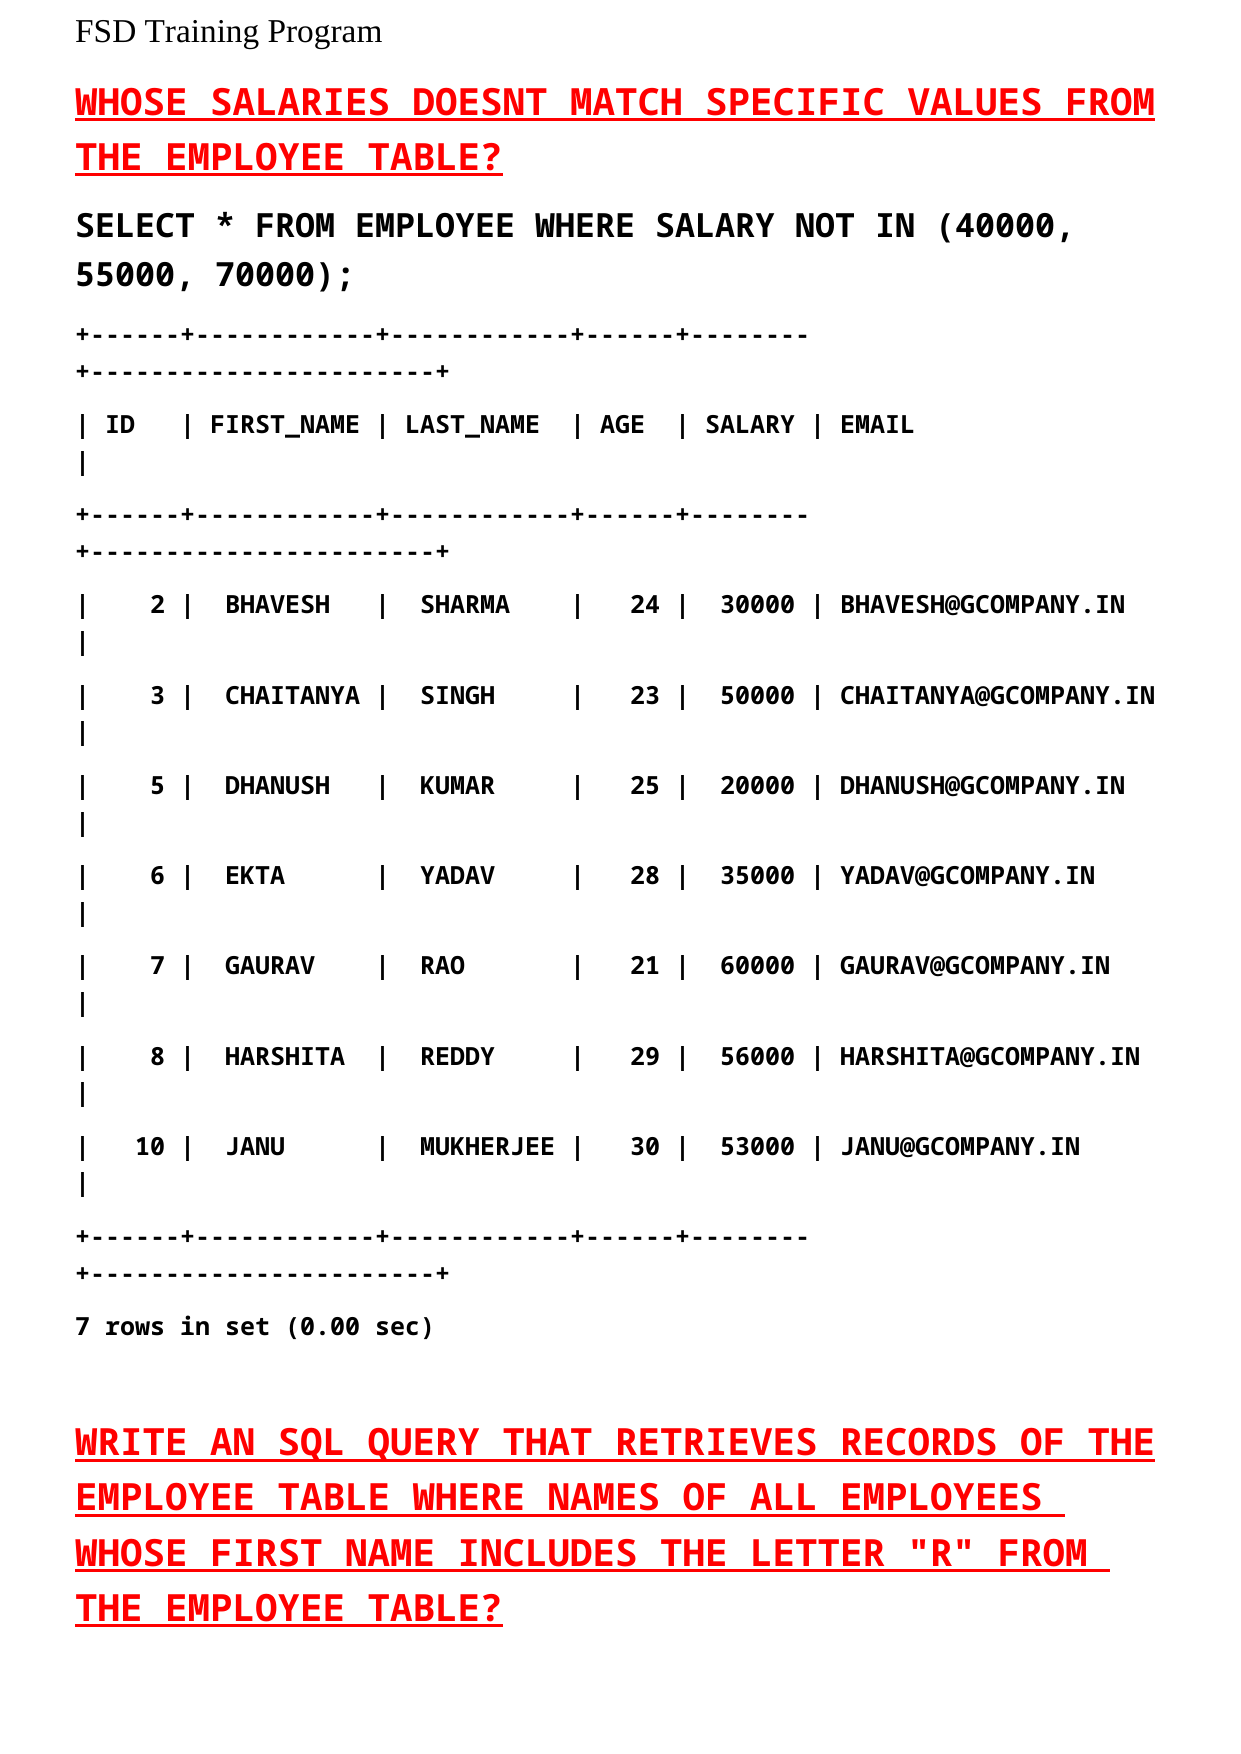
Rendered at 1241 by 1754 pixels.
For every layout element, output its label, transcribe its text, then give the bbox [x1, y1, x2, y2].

text +------+------------+------------+------+--------+-----------------------+ [75, 316, 1165, 387]
text WRITE AN SQL QUERY THAT RETRIEVES RECORDS OF THE EMPLOYEE TABLE WHERE NAMES OF ALL EMPLOYEES WHOSE FIRST NAME INCLUDES THE LETTER "R" FROM THE EMPLOYEE TABLE? [75, 1416, 1165, 1632]
text | ID | FIRST_NAME | LAST_NAME | AGE | SALARY | EMAIL | [75, 407, 1165, 477]
text +------+------------+------------+------+--------+-----------------------+ [75, 497, 1165, 568]
text | 3 | CHAITANYA | SINGH | 23 | 50000 | CHAITANYA@GCOMPANY.IN | [75, 677, 1165, 748]
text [75, 75, 1165, 181]
text | 8 | HARSHITA | REDDY | 29 | 56000 | HARSHITA@GCOMPANY.IN | [75, 1038, 1165, 1109]
text | 2 | BHAVESH | SHARMA | 24 | 30000 | BHAVESH@GCOMPANY.IN | [75, 587, 1165, 658]
text SELECT * FROM EMPLOYEE WHERE SALARY NOT IN (40000, 55000, 70000); [75, 202, 1165, 296]
text 7 rows in set (0.00 sec) [75, 1309, 1165, 1343]
text | 7 | GAURAV | RAO | 21 | 60000 | GAURAV@GCOMPANY.IN | [75, 948, 1165, 1019]
text | 6 | EKTA | YADAV | 28 | 35000 | YADAV@GCOMPANY.IN | [75, 858, 1165, 928]
text | 5 | DHANUSH | KUMAR | 25 | 20000 | DHANUSH@GCOMPANY.IN | [75, 767, 1165, 838]
text | 10 | JANU | MUKHERJEE | 30 | 53000 | JANU@GCOMPANY.IN | [75, 1128, 1165, 1199]
text +------+------------+------------+------+--------+-----------------------+ [75, 1218, 1165, 1289]
